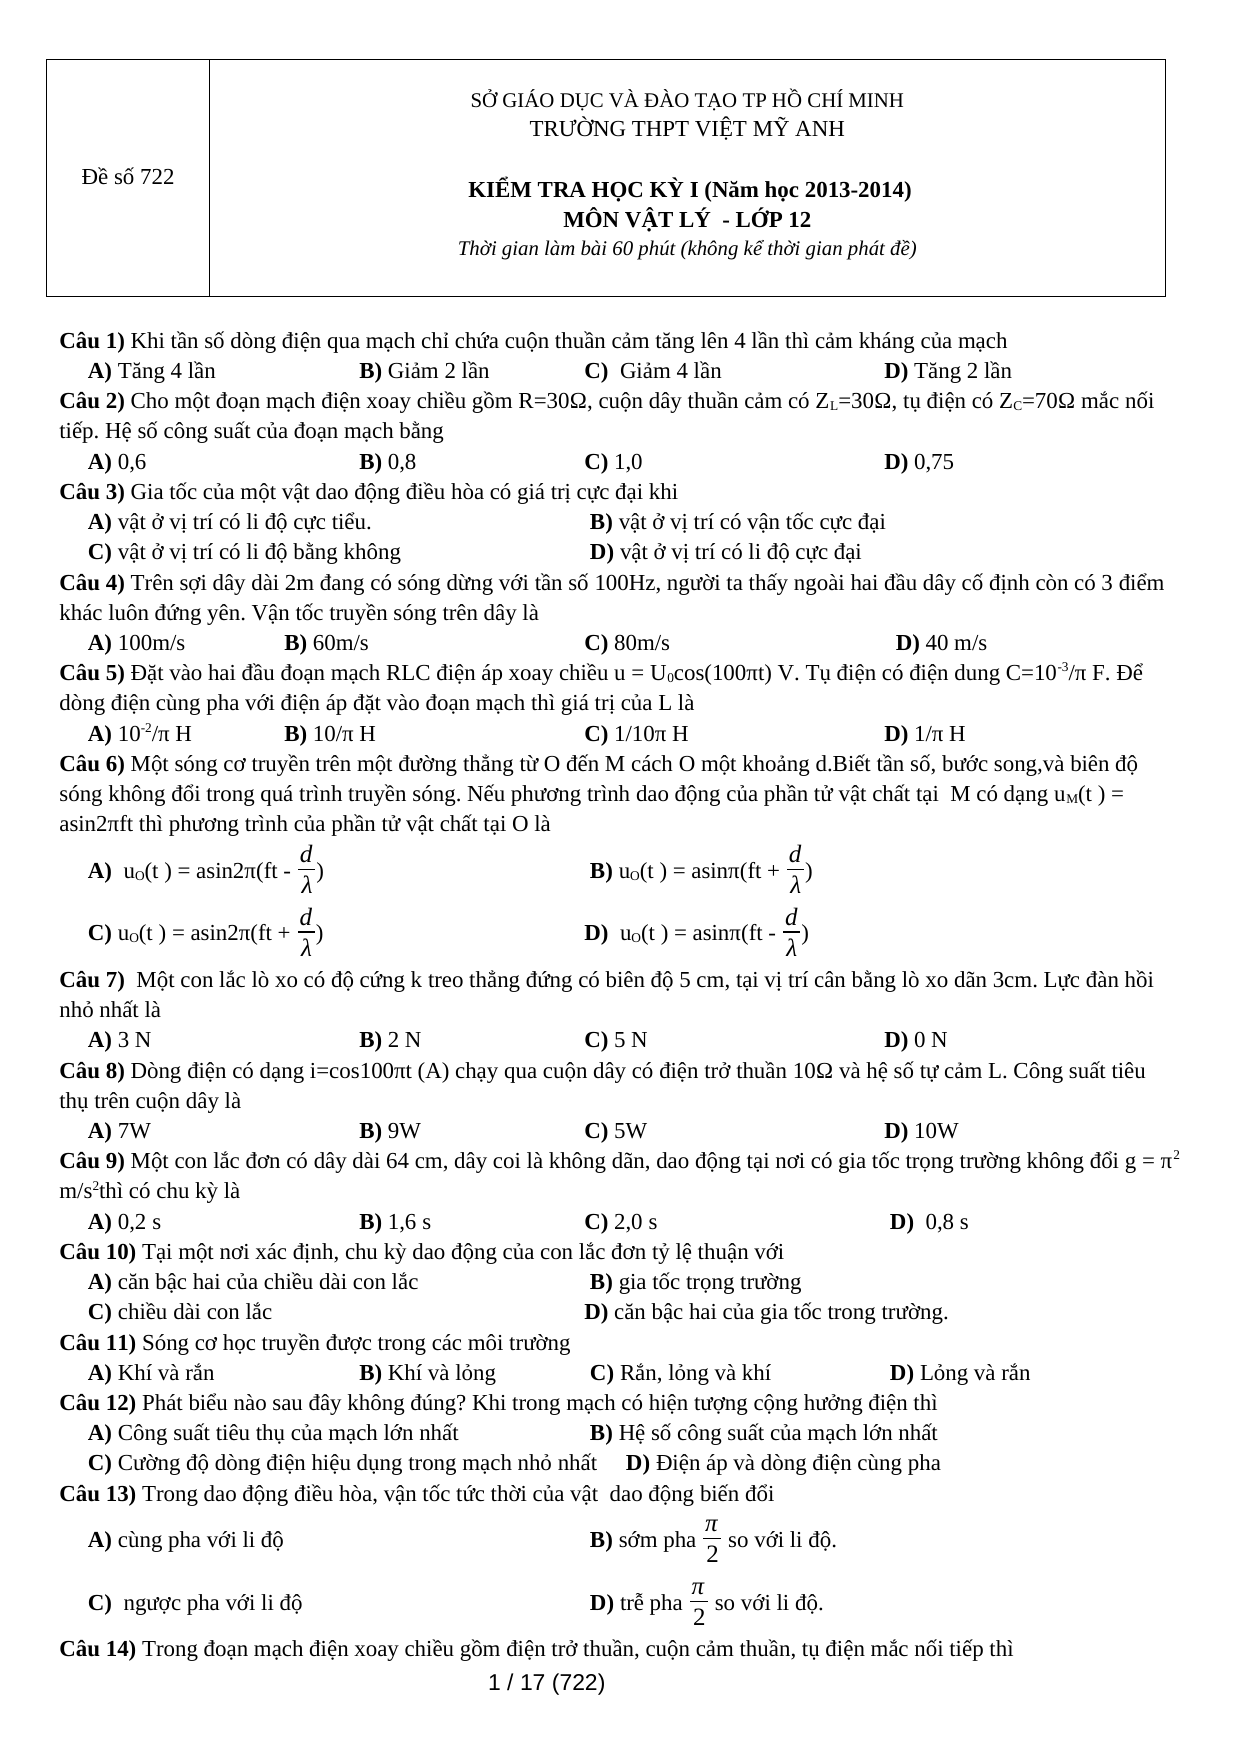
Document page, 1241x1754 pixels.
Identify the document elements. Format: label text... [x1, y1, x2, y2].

text Câu 12) Phát biểu nào sau đây không đúng? Khi trong mạch có hiện tượng cộng hưởng điện thì [59, 1389, 1181, 1415]
text A) Khí và rắn B) Khí và lỏng C) Rắn, lỏng và khí D) Lỏng và rắn [59, 1359, 1181, 1385]
text Câu 13) Trong dao động điều hòa, vận tốc tức thời của vật dao động biến đổi [59, 1479, 1181, 1506]
text A) cùng pha với li độ B) sớm pha so với li độ. [59, 1510, 1181, 1569]
text Câu 9) Một con lắc đơn có dây dài 64 cm, dây coi là không dãn, dao động tại nơi có gia tốc trọng trường không đổi g = π2 m/s2thì có chu kỳ là [59, 1147, 1181, 1204]
text A) uO(t ) = asin2π(ft - ) B) uO(t ) = asinπ(ft + ) [59, 840, 1181, 899]
text Câu 1) Khi tần số dòng điện qua mạch chỉ chứa cuộn thuần cảm tăng lên 4 lần thì cảm kháng của mạch [59, 327, 1181, 353]
text A) 0,6 B) 0,8 C) 1,0 D) 0,75 [59, 448, 1181, 474]
text Câu 4) Trên sợi dây dài 2m đang có sóng dừng với tần số 100Hz, người ta thấy ngoài hai đầu dây cố định còn có 3 điểm khác luôn đứng yên. Vận tốc truyền sóng trên dây là [59, 568, 1181, 625]
text A) Tăng 4 lần B) Giảm 2 lần C) Giảm 4 lần D) Tăng 2 lần [59, 357, 1181, 383]
text Câu 11) Sóng cơ học truyền được trong các môi trường [59, 1328, 1181, 1355]
text Câu 7) Một con lắc lò xo có độ cứng k treo thẳng đứng có biên độ 5 cm, tại vị trí cân bằng lò xo dãn 3cm. Lực đàn hồi nhỏ nhất là [59, 966, 1181, 1023]
table_header SỞ GIÁO DỤC VÀ ĐÀO TẠO TP HỒ CHÍ MINH TRƯỜNG THPT VIỆT MỸ ANH KIỂM TRA HỌC KỲ I (Năm học 2013-2014) MÔN VẬT LÝ - LỚP 12 Thời gian làm bài 60 phút (không kể thời gian phát đề) [210, 60, 1165, 296]
text Câu 10) Tại một nơi xác định, chu kỳ dao động của con lắc đơn tỷ lệ thuận với [59, 1238, 1181, 1264]
text C) ngược pha với li độ D) trễ pha so với li độ. [59, 1573, 1181, 1632]
text Câu 14) Trong đoạn mạch điện xoay chiều gồm điện trở thuần, cuộn cảm thuần, tụ điện mắc nối tiếp thì [59, 1635, 1181, 1662]
text A) 3 N B) 2 N C) 5 N D) 0 N [59, 1026, 1181, 1053]
text A) 100m/s B) 60m/s C) 80m/s D) 40 m/s [59, 629, 1181, 655]
text A) 0,2 s B) 1,6 s C) 2,0 s D) 0,8 s [59, 1208, 1181, 1234]
text C) chiều dài con lắc D) căn bậc hai của gia tốc trong trường. [59, 1298, 1181, 1325]
text C) uO(t ) = asin2π(ft + ) D) uO(t ) = asinπ(ft - ) [59, 903, 1181, 962]
text A) 10-2/π H B) 10/π H C) 1/10π H D) 1/π H [59, 719, 1181, 746]
table_header Đề số 722 [47, 60, 209, 296]
text Câu 5) Đặt vào hai đầu đoạn mạch RLC điện áp xoay chiều u = U0cos(100πt) V. Tụ điện có điện dung C=10-3/π F. Để dòng điện cùng pha với điện áp đặt vào đoạn mạch thì giá trị của L là [59, 659, 1181, 716]
text Câu 2) Cho một đoạn mạch điện xoay chiều gồm R=30Ω, cuộn dây thuần cảm có ZL=30Ω, tụ điện có ZC=70Ω mắc nối tiếp. Hệ số công suất của đoạn mạch bằng [59, 387, 1181, 444]
text C) Cường độ dòng điện hiệu dụng trong mạch nhỏ nhất D) Điện áp và dòng điện cùng pha [59, 1449, 1181, 1476]
text Câu 8) Dòng điện có dạng i=cos100πt (A) chạy qua cuộn dây có điện trở thuần 10Ω và hệ số tự cảm L. Công suất tiêu thụ trên cuộn dây là [59, 1057, 1181, 1113]
text A) Công suất tiêu thụ của mạch lớn nhất B) Hệ số công suất của mạch lớn nhất [59, 1419, 1181, 1446]
text C) vật ở vị trí có li độ bằng không D) vật ở vị trí có li độ cực đại [59, 538, 1181, 565]
text Câu 3) Gia tốc của một vật dao động điều hòa có giá trị cực đại khi [59, 478, 1181, 504]
text A) căn bậc hai của chiều dài con lắc B) gia tốc trọng trường [59, 1268, 1181, 1294]
text A) vật ở vị trí có li độ cực tiểu. B) vật ở vị trí có vận tốc cực đại [59, 508, 1181, 534]
text Câu 6) Một sóng cơ truyền trên một đường thẳng từ O đến M cách O một khoảng d.Biết tần số, bước song,và biên độ sóng không đổi trong quá trình truyền sóng. Nếu phương trình dao động của phần tử vật chất tại M có dạng uM(t ) = asin2πft thì phương trình của phần tử vật chất tại O là [59, 750, 1181, 837]
text A) 7W B) 9W C) 5W D) 10W [59, 1117, 1181, 1143]
